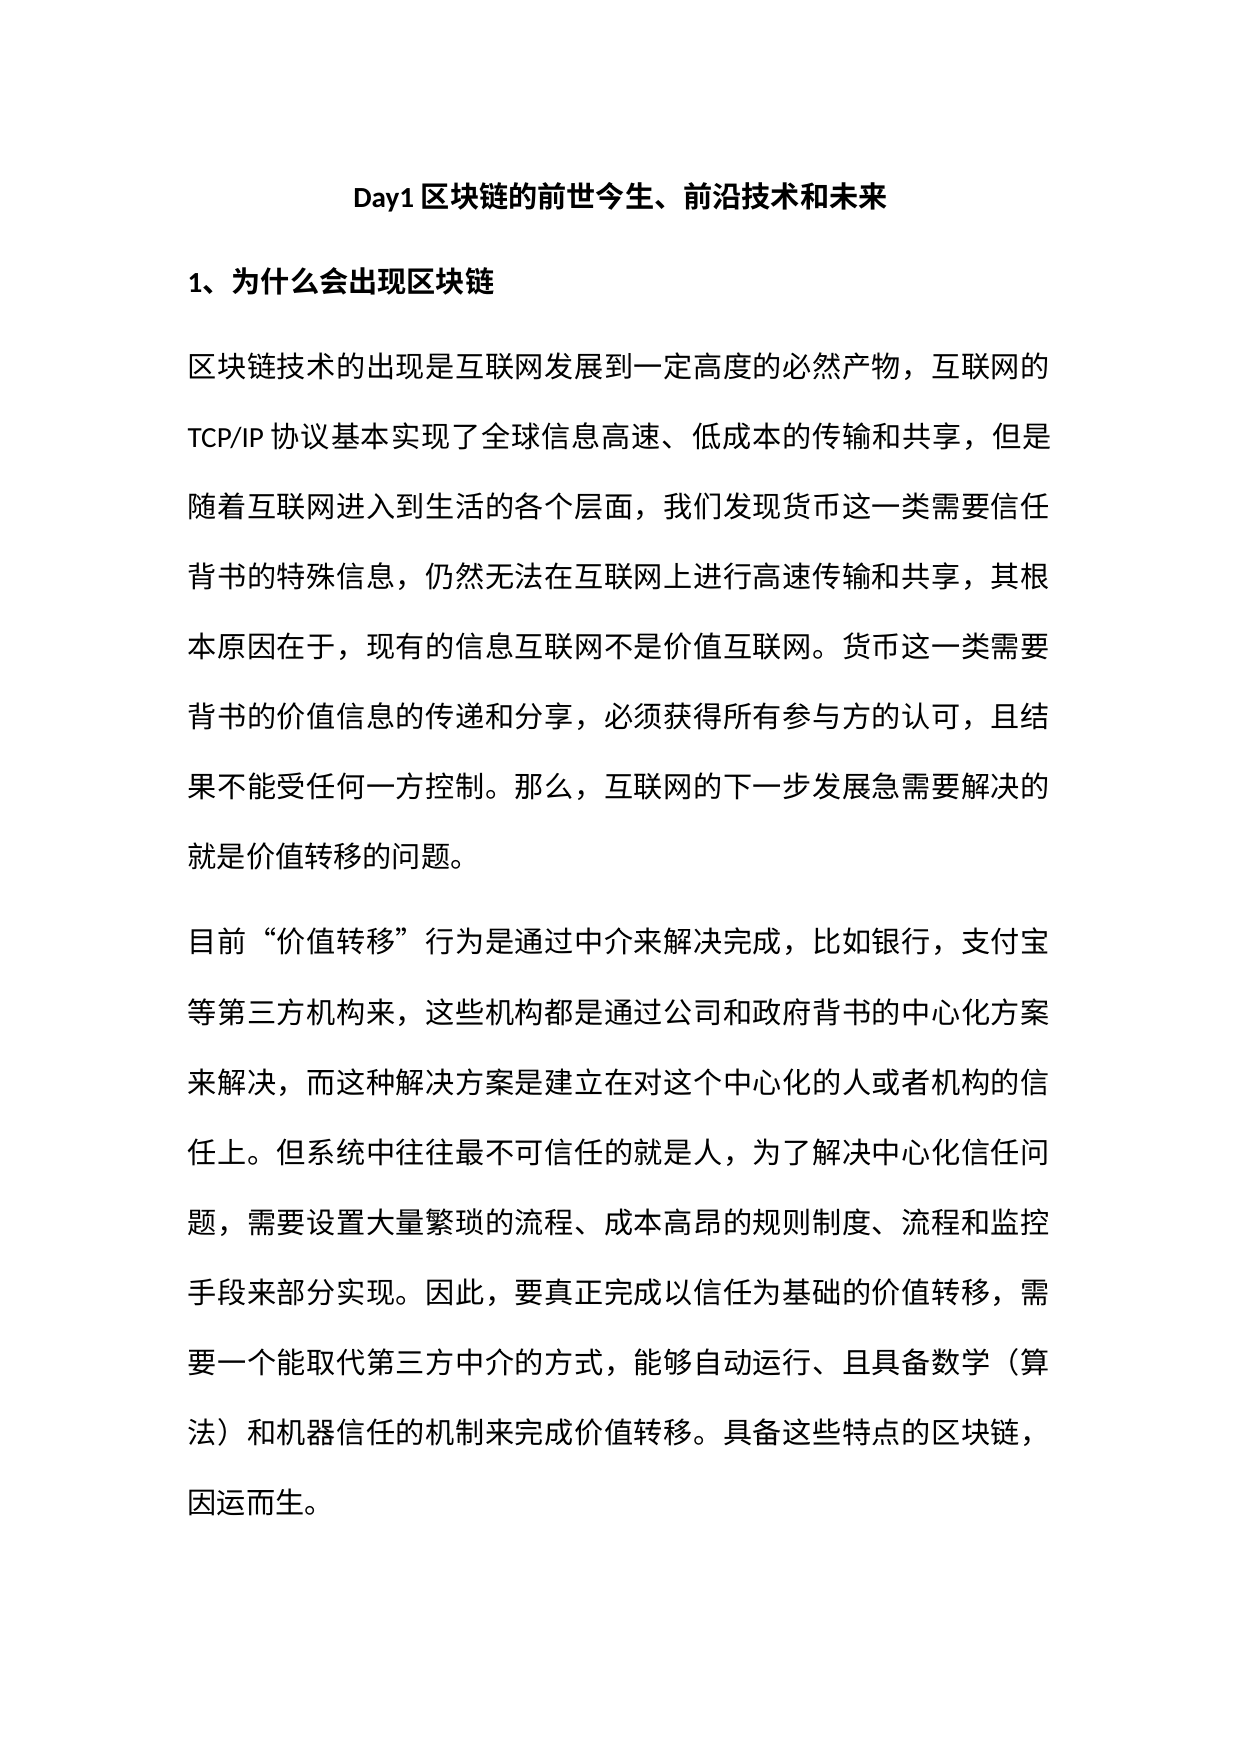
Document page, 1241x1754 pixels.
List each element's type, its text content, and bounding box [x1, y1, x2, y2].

text 区块链技术的出现是互联网发展到一定高度的必然产物，互联网的TCP/IP协议基本实现了全球信息高速、低成本的传输和共享，但是随着互联网进入到生活的各个层面，我们发现货币这一类需要信任背书的特殊信息，仍然无法在互联网上进行高速传输和共享，其根本原因在于，现有的信息互联网不是价值互联网。货币这一类需要背书的价值信息的传递和分享，必须获得所有参与方的认可，且结果不能受任何一方控制。那么，互联网的下一步发展急需要解决的就是价值转移的问题。 [187, 332, 1053, 888]
list 为什么会出现区块链 [187, 247, 1053, 312]
text Day1 区块链的前世今生、前沿技术和未来 [187, 162, 1053, 227]
text 目前“价值转移”行为是通过中介来解决完成，比如银行，支付宝等第三方机构来，这些机构都是通过公司和政府背书的中心化方案来解决，而这种解决方案是建立在对这个中心化的人或者机构的信任上。但系统中往往最不可信任的就是人，为了解决中心化信任问题，需要设置大量繁琐的流程、成本高昂的规则制度、流程和监控手段来部分实现。因此，要真正完成以信任为基础的价值转移，需要一个能取代第三方中介的方式，能够自动运行、且具备数学（算法）和机器信任的机制来完成价值转移。具备这些特点的区块链，因运而生。 [187, 908, 1053, 1533]
